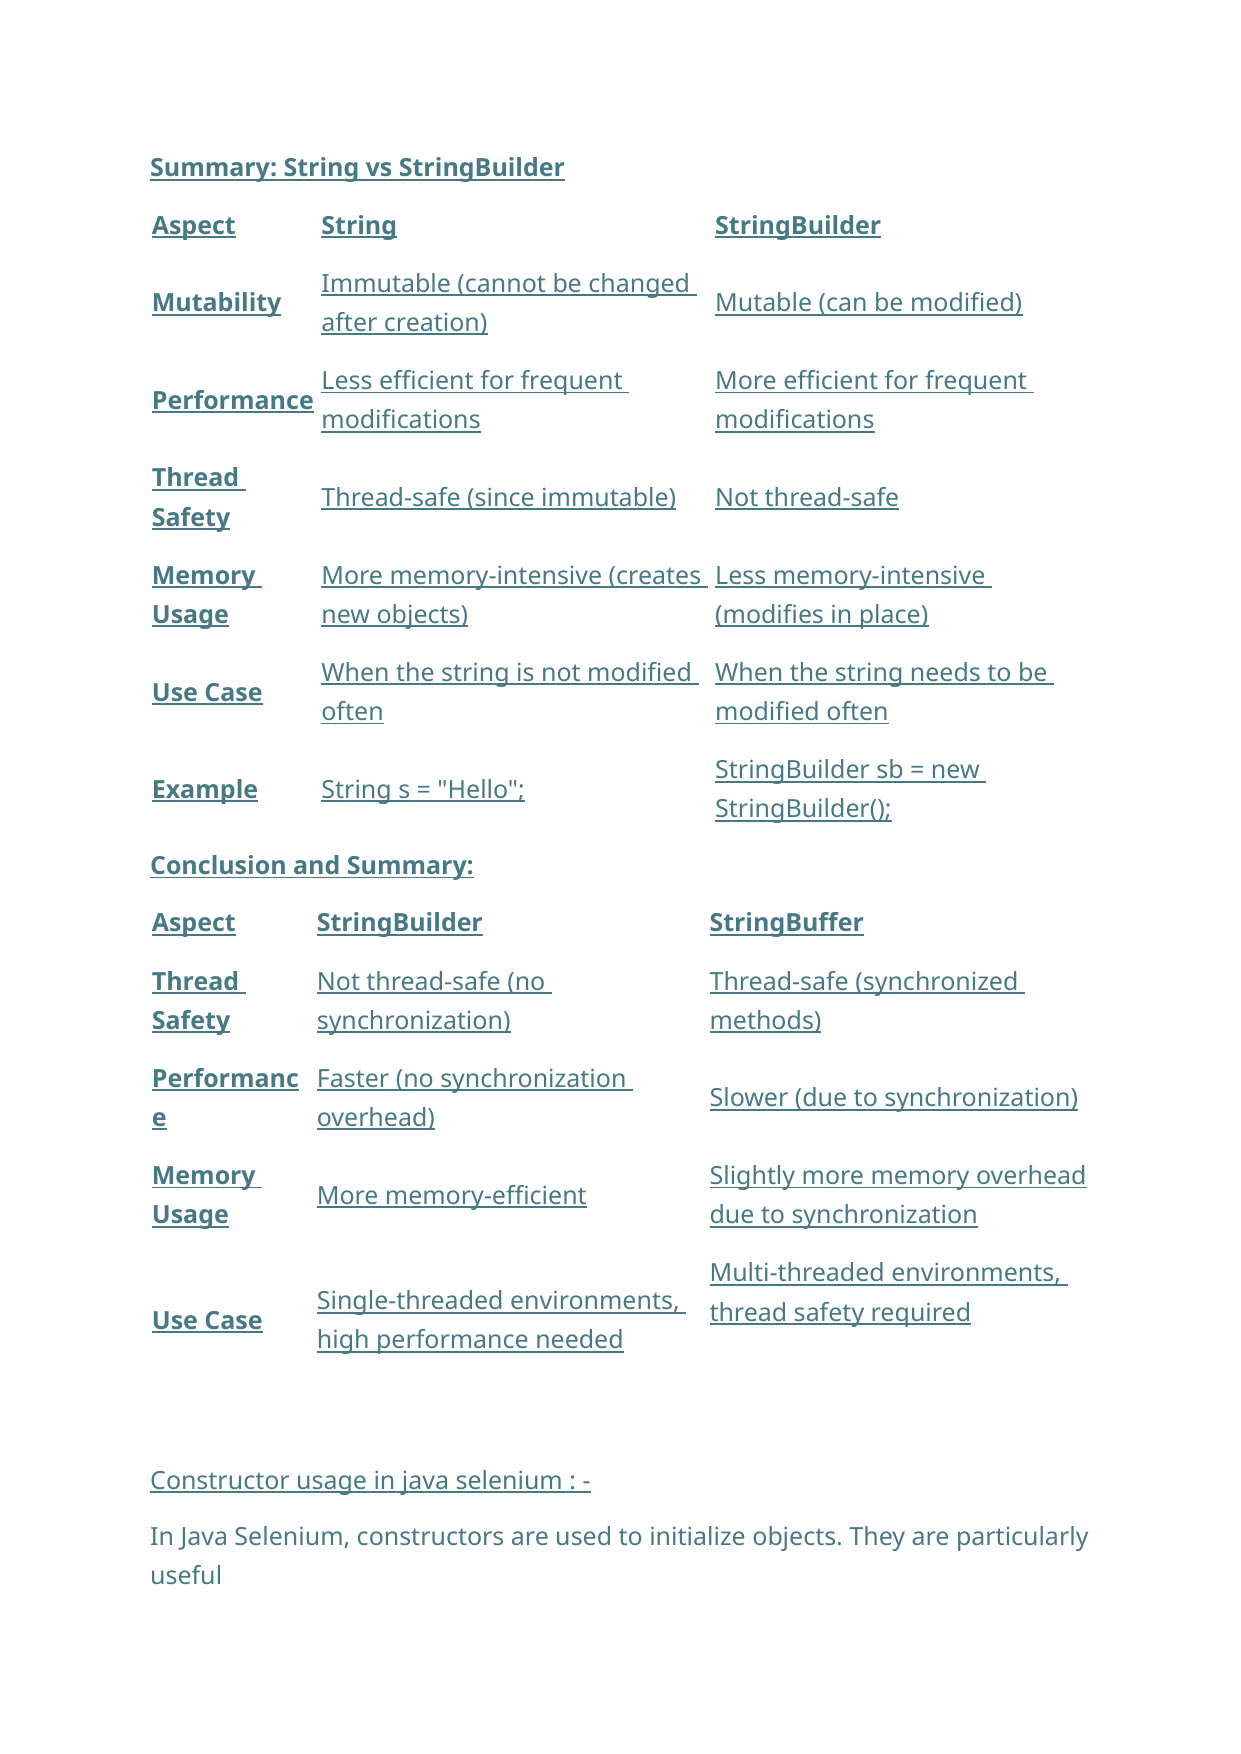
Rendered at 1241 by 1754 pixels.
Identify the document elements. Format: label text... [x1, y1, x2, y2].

table_cell Thread Safety [150, 962, 315, 1059]
table_header Aspect [150, 904, 315, 962]
table_header StringBuffer [708, 904, 1090, 962]
table_cell Immutable (cannot be changed after creation) [320, 264, 713, 361]
table_cell Thread Safety [150, 459, 320, 556]
table_cell Less efficient for frequent modifications [320, 361, 713, 458]
table_cell Use Case [150, 653, 320, 750]
table_cell When the string is not modified often [320, 653, 713, 750]
table_cell More memory-efficient [315, 1156, 708, 1253]
table_cell Thread-safe (since immutable) [320, 459, 713, 556]
table_cell When the string needs to be modified often [713, 653, 1090, 750]
table_cell Memory Usage [150, 1156, 315, 1253]
table_cell Single-threaded environments, high performance needed [315, 1254, 708, 1407]
table_cell Use Case [150, 1254, 315, 1407]
table_cell More memory-intensive (creates new objects) [320, 556, 713, 653]
table_cell Performance [150, 361, 320, 458]
table_cell String s = "Hello"; [320, 750, 713, 848]
table_cell Slightly more memory overhead due to synchronization [708, 1156, 1090, 1253]
table_cell Performance [150, 1059, 315, 1156]
table_cell Slower (due to synchronization) [708, 1059, 1090, 1156]
table_cell Less memory-intensive (modifies in place) [713, 556, 1090, 653]
text Constructor usage in java selenium : - [150, 1462, 1090, 1497]
text Conclusion and Summary: [150, 848, 1090, 882]
table_cell Multi-threaded environments, thread safety required [708, 1254, 1090, 1407]
table_header Aspect [150, 206, 320, 264]
table_header StringBuilder [713, 206, 1090, 264]
table_cell Memory Usage [150, 556, 320, 653]
table_cell Example [150, 750, 320, 848]
table_cell Not thread-safe [713, 459, 1090, 556]
table_cell StringBuilder sb = new StringBuilder(); [713, 750, 1090, 848]
table_cell Mutable (can be modified) [713, 264, 1090, 361]
table_cell Not thread-safe (no synchronization) [315, 962, 708, 1059]
text In Java Selenium, constructors are used to initialize objects. They are particularly useful [150, 1518, 1090, 1592]
table_header String [320, 206, 713, 264]
table_header StringBuilder [315, 904, 708, 962]
table_cell Faster (no synchronization overhead) [315, 1059, 708, 1156]
table_cell More efficient for frequent modifications [713, 361, 1090, 458]
text Summary: String vs StringBuilder [150, 150, 1090, 184]
table_cell Mutability [150, 264, 320, 361]
table_cell Thread-safe (synchronized methods) [708, 962, 1090, 1059]
